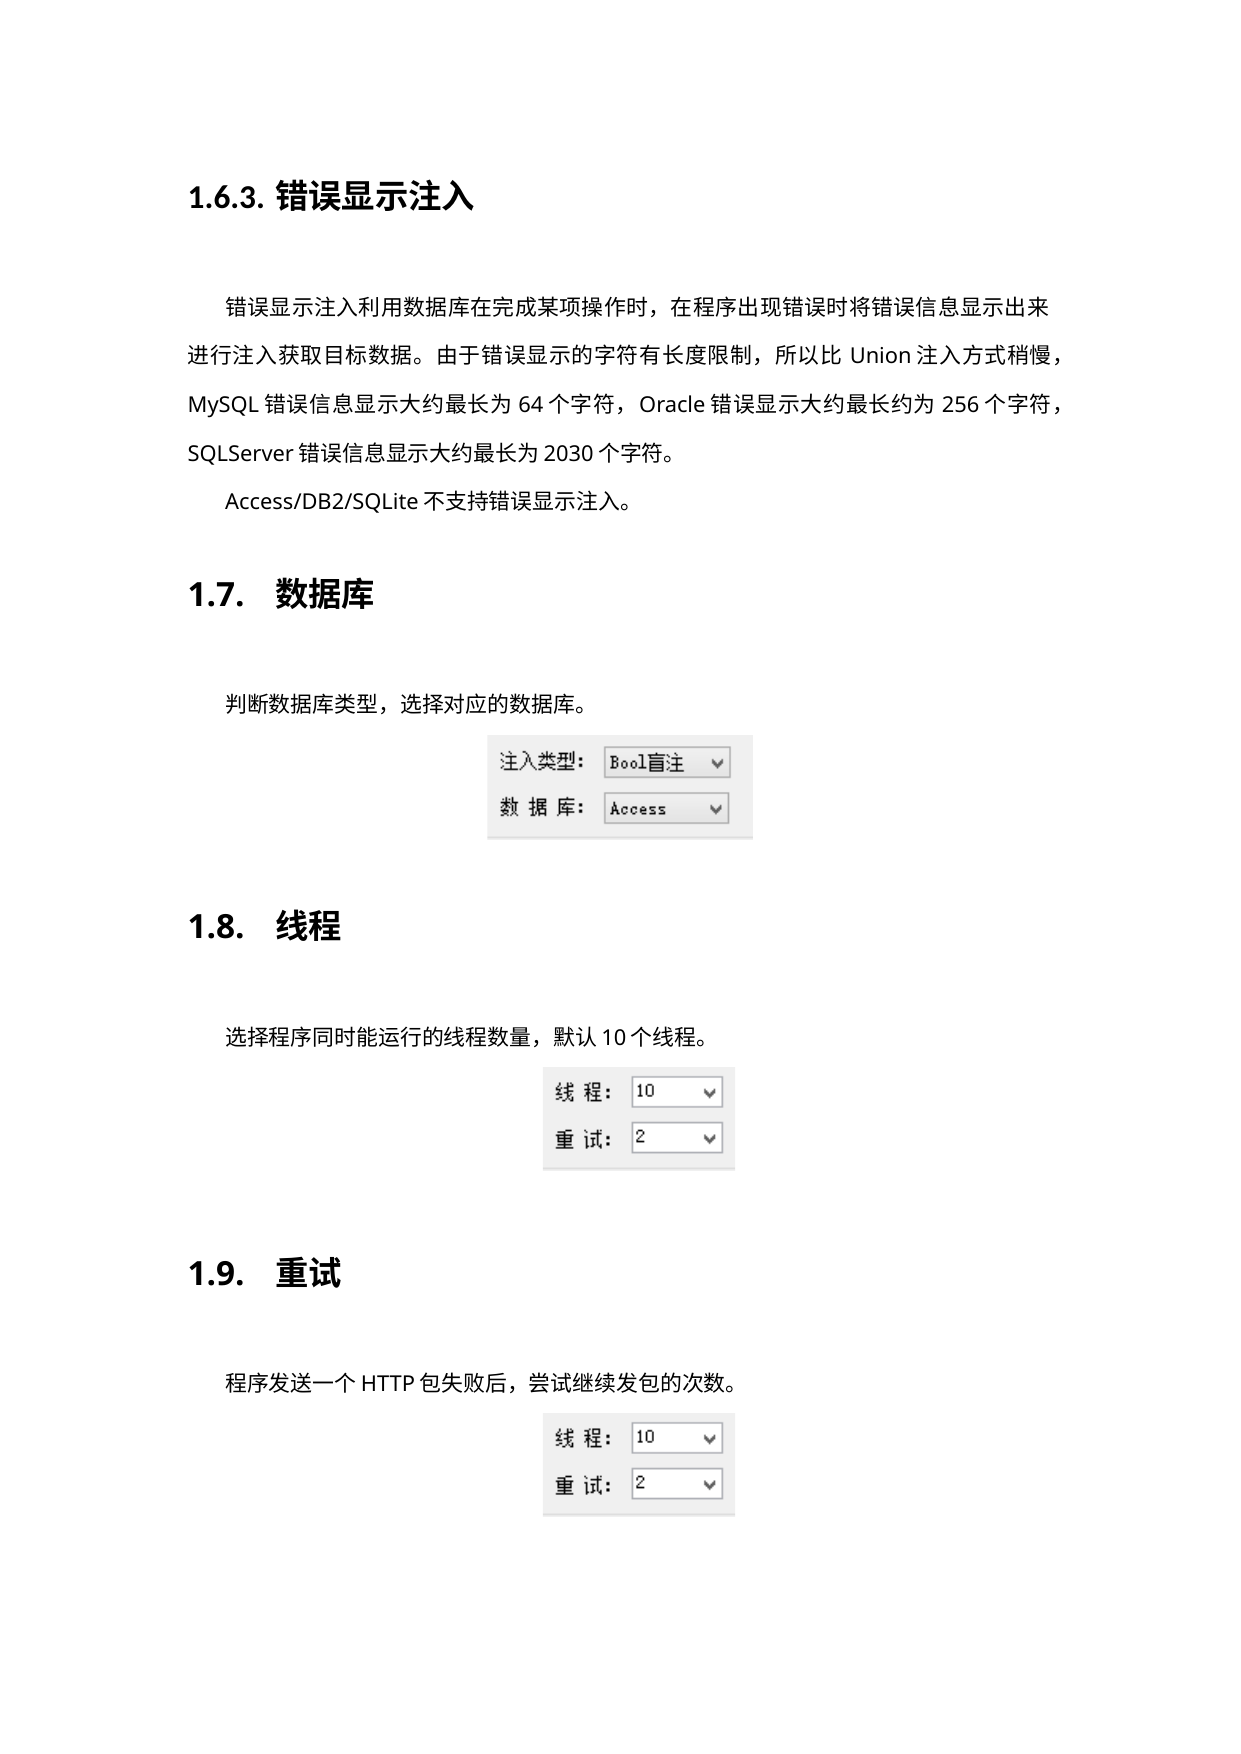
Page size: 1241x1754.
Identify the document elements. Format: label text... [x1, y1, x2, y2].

subtitle 重试 [187, 1238, 1053, 1303]
subtitle 数据库 [187, 559, 1053, 624]
picture [487, 735, 753, 840]
picture [542, 1413, 736, 1517]
picture [542, 1067, 736, 1171]
text 判断数据库类型，选择对应的数据库。 [187, 687, 1053, 719]
text 选择程序同时能运行的线程数量，默认10个线程。 [187, 1019, 1053, 1052]
text 错误显示注入利用数据库在完成某项操作时，在程序出现错误时将错误信息显示出来进行注入获取目标数据。由于错误显示的字符有长度限制，所以比Union注入方式稍慢，MySQL错误信息显示大约最长为64个字符，Oracle错误显示大约最长约为256个字符，SQLServer错误信息显示大约最长为2030个字符。 [187, 289, 1053, 468]
text 程序发送一个HTTP包失败后，尝试继续发包的次数。 [187, 1366, 1053, 1398]
subtitle 错误显示注入 [187, 162, 1053, 227]
text Access/DB2/SQLite不支持错误显示注入。 [187, 484, 1053, 516]
subtitle 线程 [187, 892, 1053, 957]
